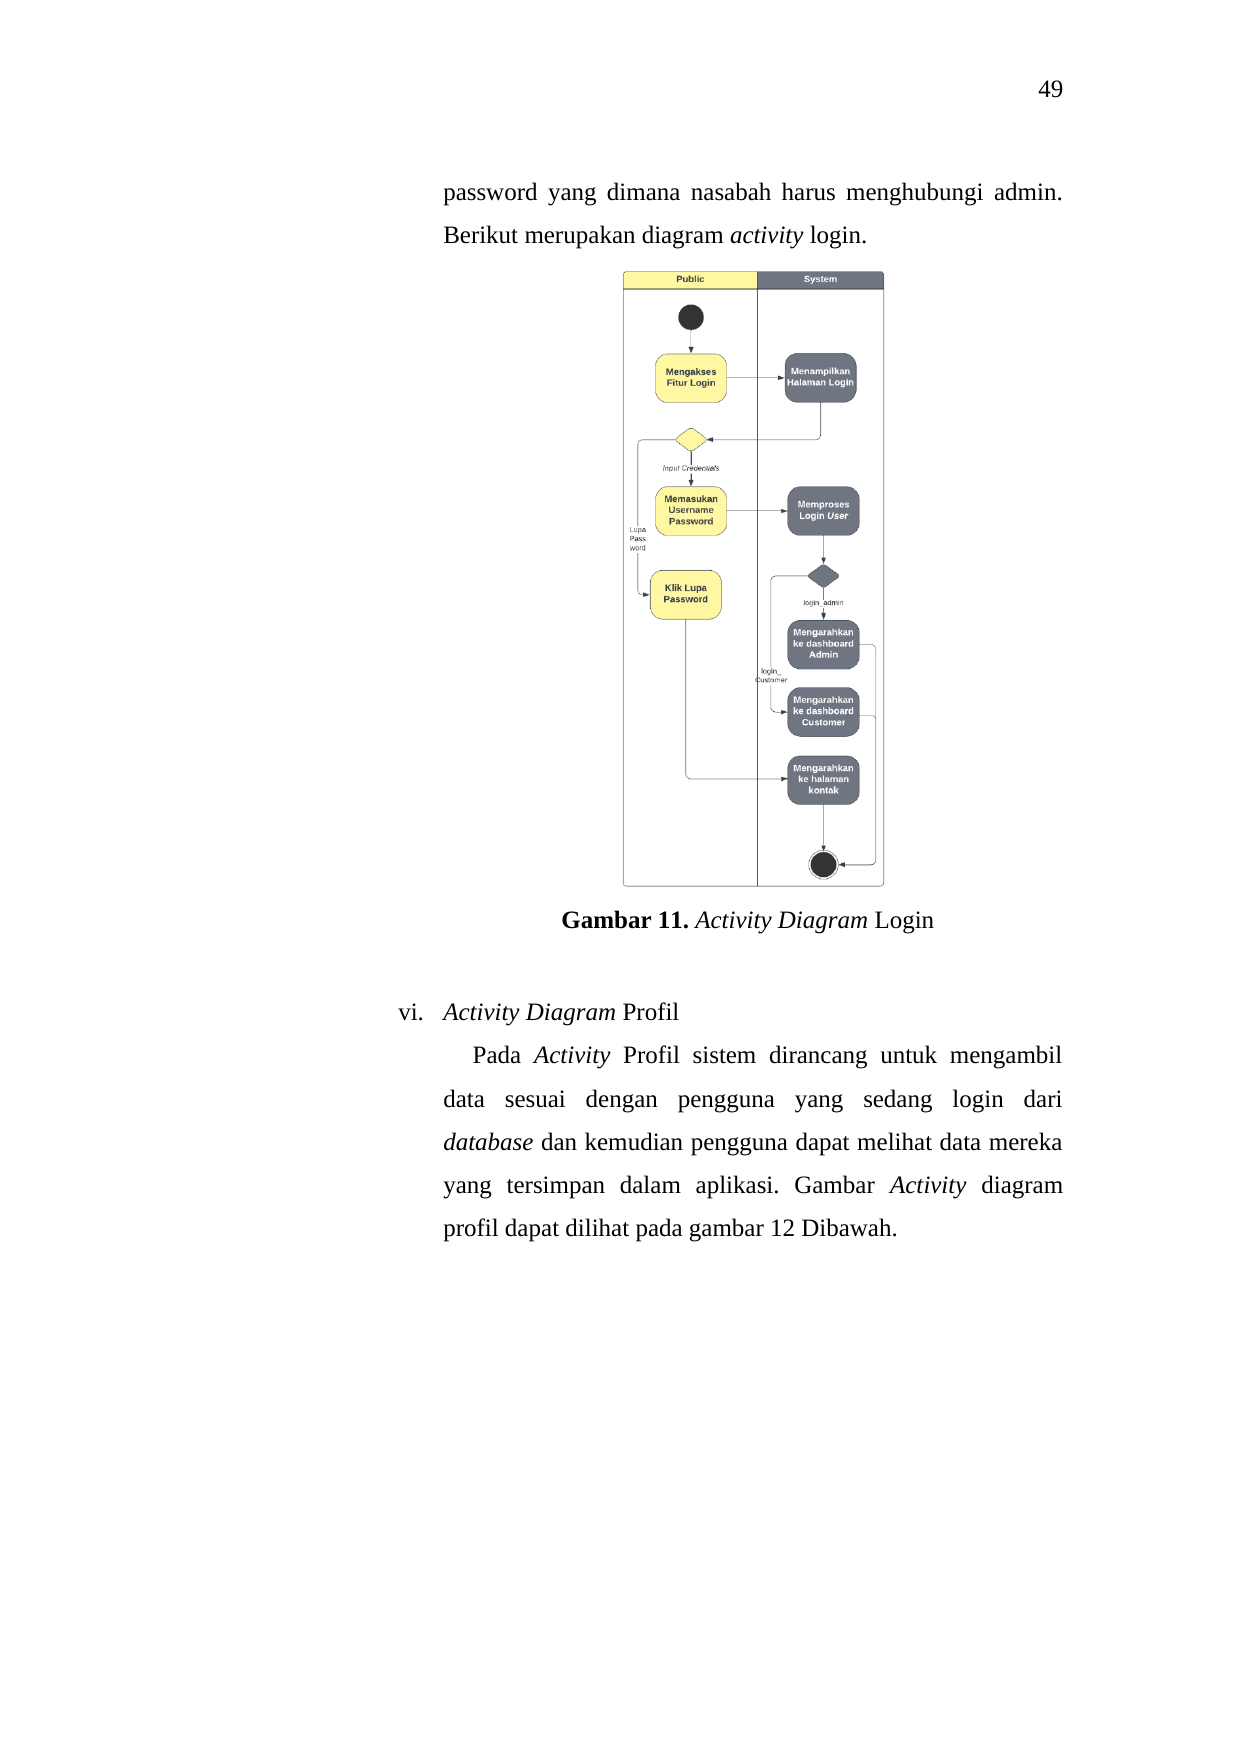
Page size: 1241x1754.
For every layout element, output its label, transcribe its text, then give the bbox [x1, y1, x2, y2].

list Pada Activity Profil sistem dirancang untuk mengambil data sesuai dengan pengguna yang sedang login dari database dan kemudian pengguna dapat melihat data mereka yang tersimpan dalam aplikasi. Gambar Activity diagram profil dapat dilihat pada gambar 12 Dibawah. [443, 1041, 1063, 1242]
list Activity Diagram Profil [424, 997, 1063, 1026]
picture [609, 263, 897, 888]
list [443, 177, 1063, 249]
text Gambar 11. Activity Diagram Login [532, 905, 1063, 933]
